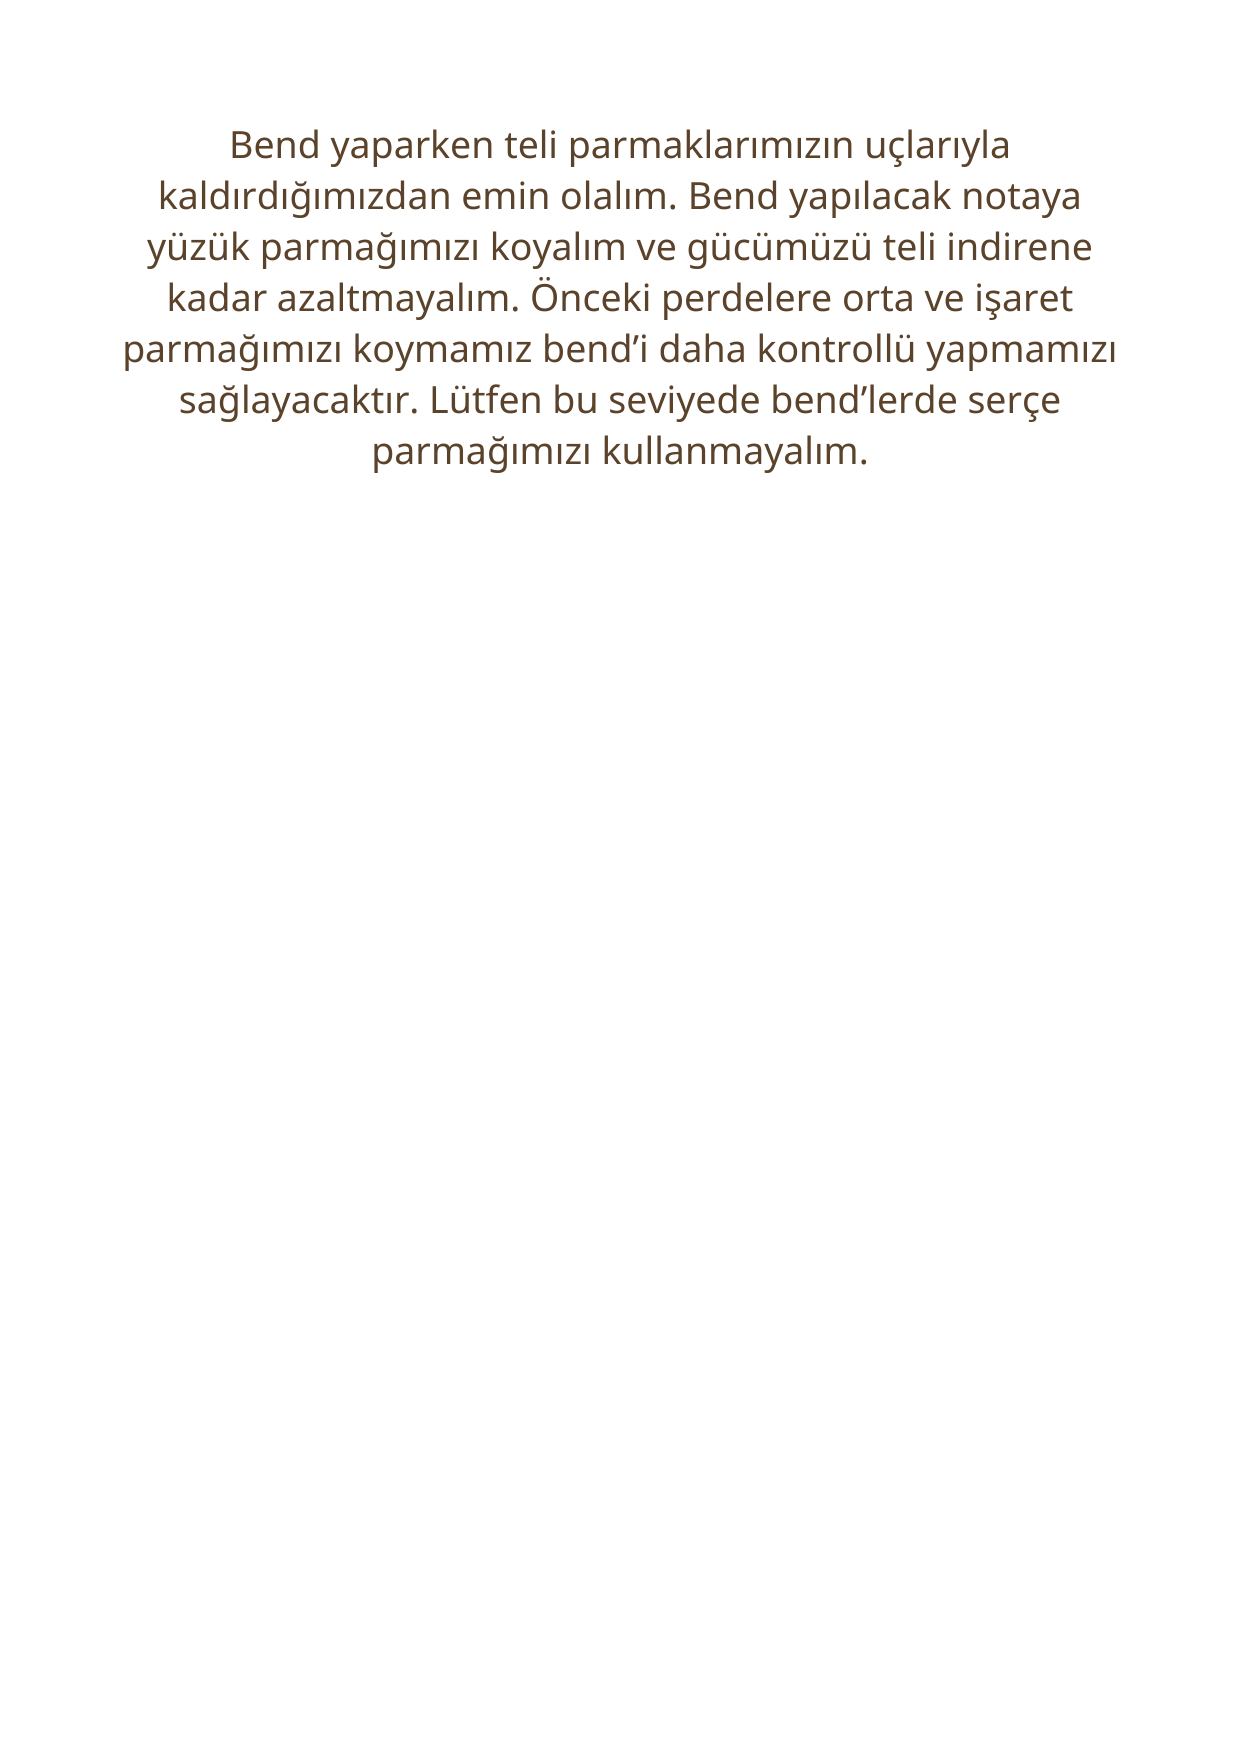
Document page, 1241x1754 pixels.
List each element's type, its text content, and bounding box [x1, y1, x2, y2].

text Bend yaparken teli parmaklarımızın uçlarıyla kaldırdığımızdan emin olalım. Bend yapılacak notaya yüzük parmağımızı koyalım ve gücümüzü teli indirene kadar azaltmayalım. Önceki perdelere orta ve işaret parmağımızı koymamız bend’i daha kontrollü yapmamızı sağlayacaktır. Lütfen bu seviyede bend’lerde serçe parmağımızı kullanmayalım. [118, 118, 1122, 475]
